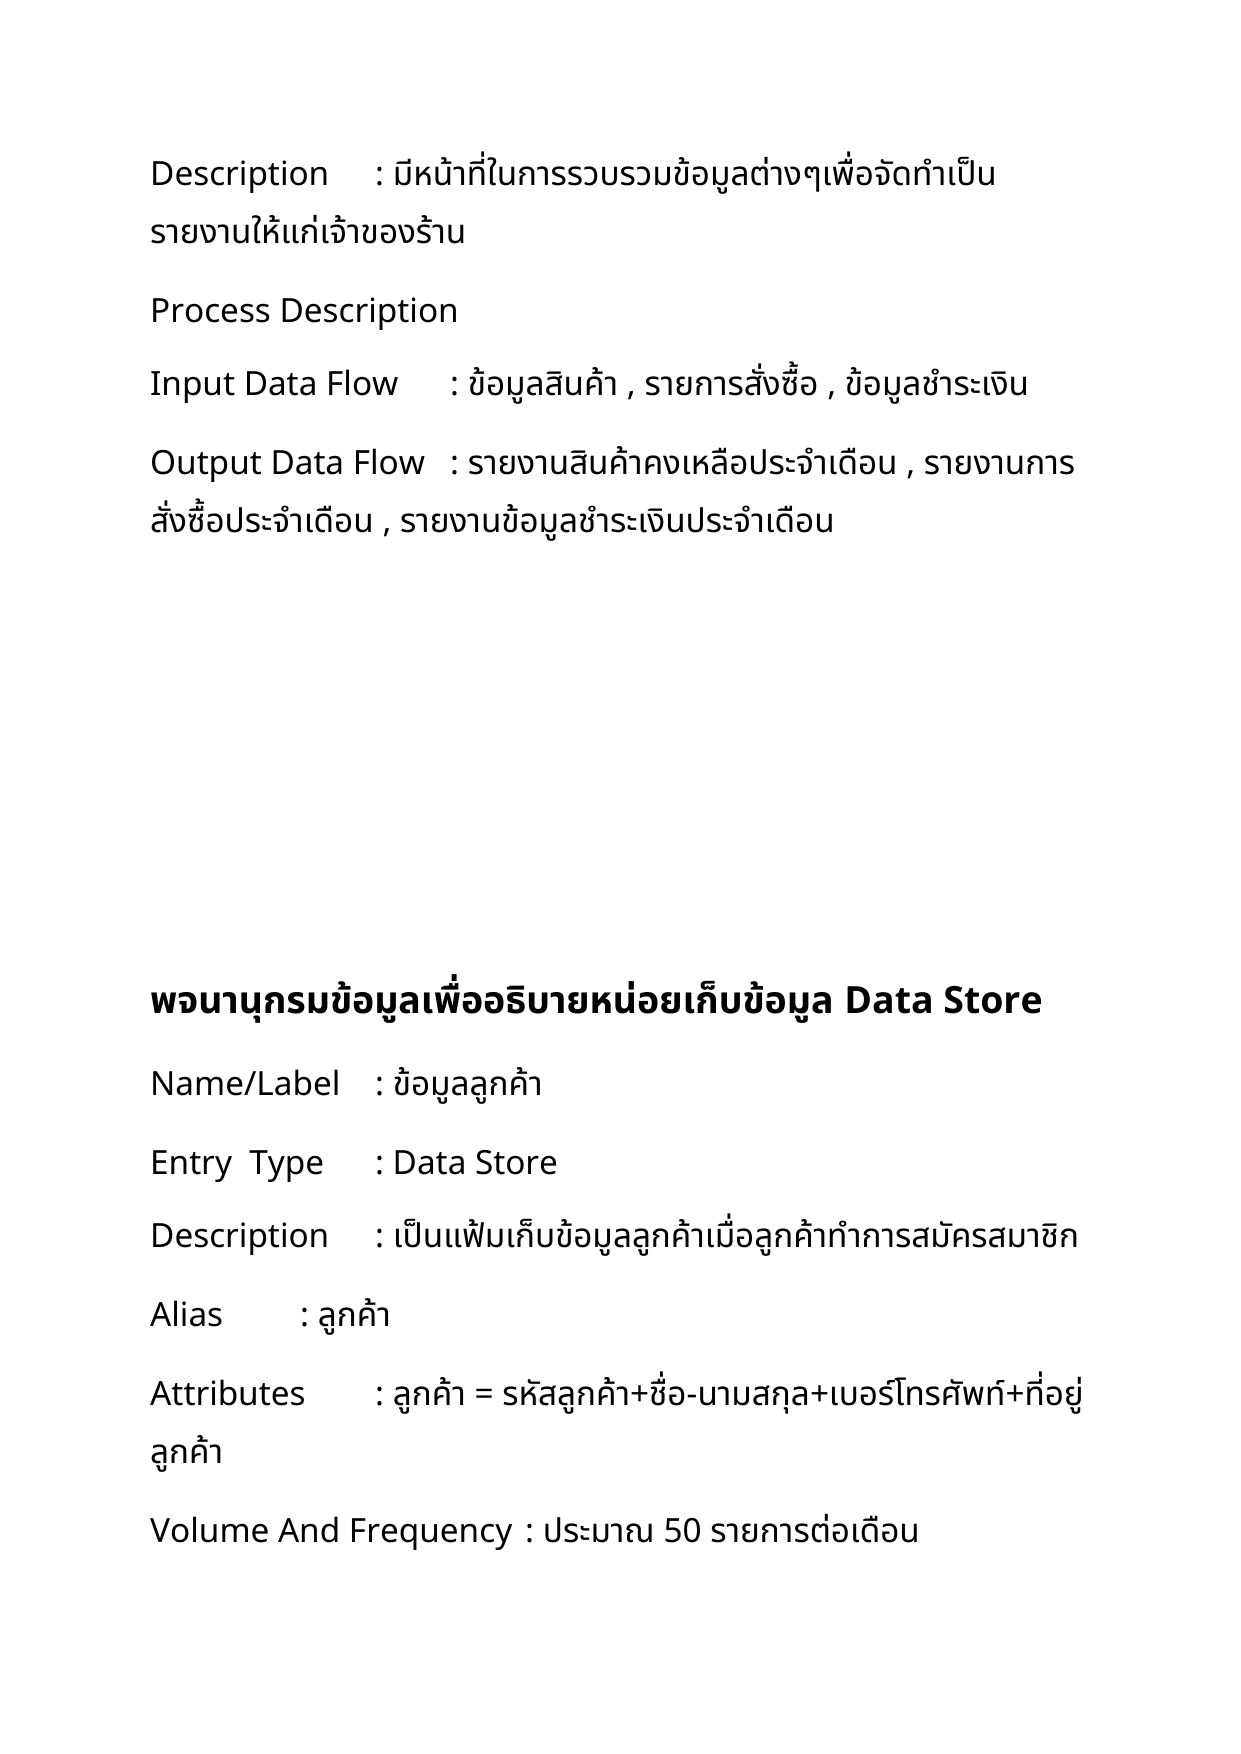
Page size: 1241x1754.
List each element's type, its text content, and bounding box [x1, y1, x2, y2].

text Description : มีหน้าที่ในการรวบรวมข้อมูลต่างๆเพื่อจัดทำเป็นรายงานให้แก่เจ้าของร้าน [150, 150, 1090, 258]
text Output Data Flow : รายงานสินค้าคงเหลือประจำเดือน , รายงานการสั่งซื้อประจำเดือน , รายงานข้อมูลชำระเงินประจำเดือน [150, 439, 1090, 548]
text Entry Type : Data Store [150, 1139, 1090, 1184]
text Input Data Flow : ข้อมูลสินค้า , รายการสั่งซื้อ , ข้อมูลชำระเงิน [150, 360, 1090, 411]
text Process Description [150, 287, 1090, 332]
text Alias : ลูกค้า [150, 1291, 1090, 1341]
text Attributes : ลูกค้า = รหัสลูกค้า+ชื่อ-นามสกุล+เบอร์โทรศัพท์+ที่อยู่ลูกค้า [150, 1369, 1090, 1478]
text Name/Label : ข้อมูลลูกค้า [150, 1060, 1090, 1110]
text พจนานุกรมข้อมูลเพื่ออธิบายหน่อยเก็บข้อมูล Data Store [150, 973, 1090, 1030]
text Volume And Frequency : ประมาณ 50 รายการต่อเดือน [150, 1506, 1090, 1557]
text Description : เป็นแฟ้มเก็บข้อมูลลูกค้าเมื่อลูกค้าทำการสมัครสมาชิก [150, 1212, 1090, 1262]
